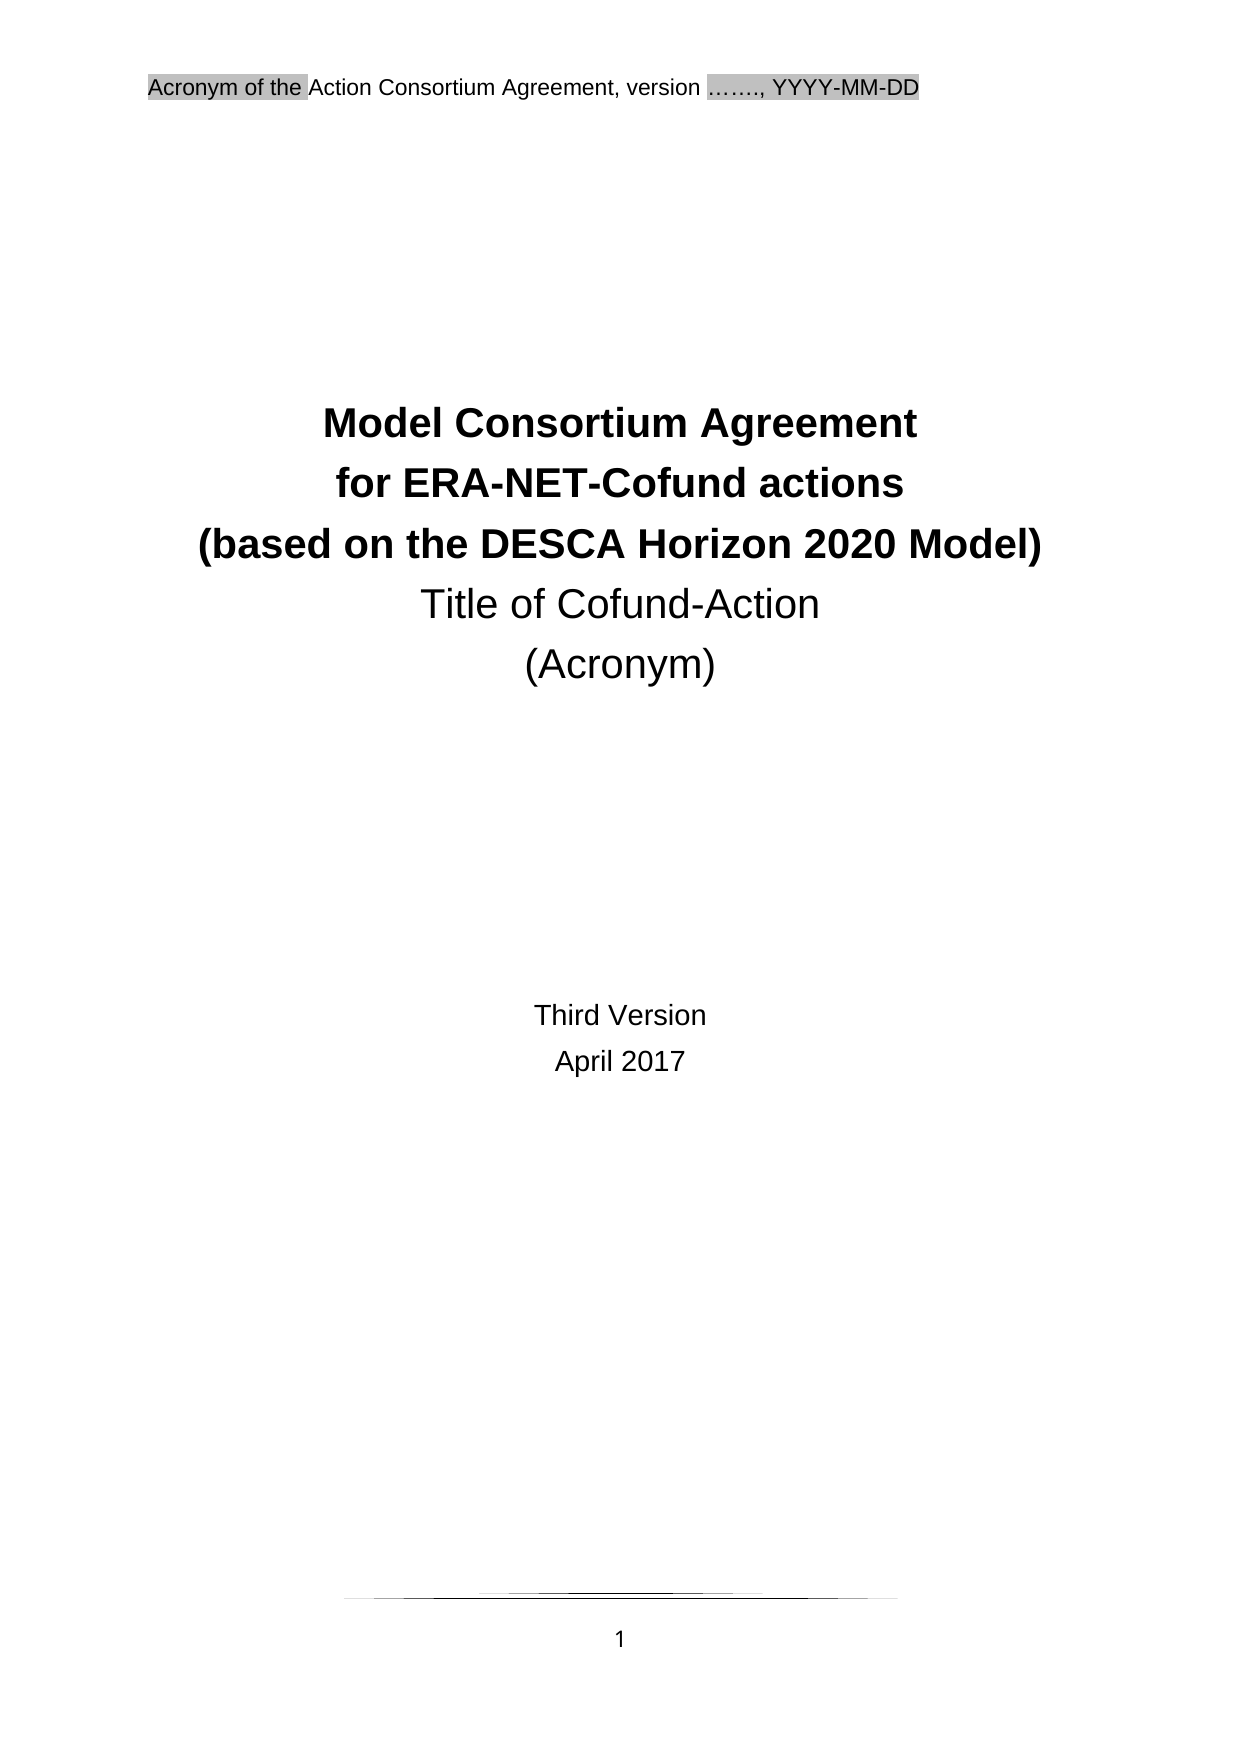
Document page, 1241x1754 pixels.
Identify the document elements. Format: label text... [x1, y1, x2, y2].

text Model Consortium Agreement [148, 398, 1093, 446]
text for ERA-NET-Cofund actions [148, 458, 1093, 506]
text (based on the DESCA Horizon 2020 Model) [148, 519, 1093, 567]
text Title of Cofund-Action [148, 579, 1093, 627]
text Third Version [148, 998, 1093, 1032]
text April 2017 [148, 1044, 1093, 1078]
text (Acronym) [148, 640, 1093, 688]
